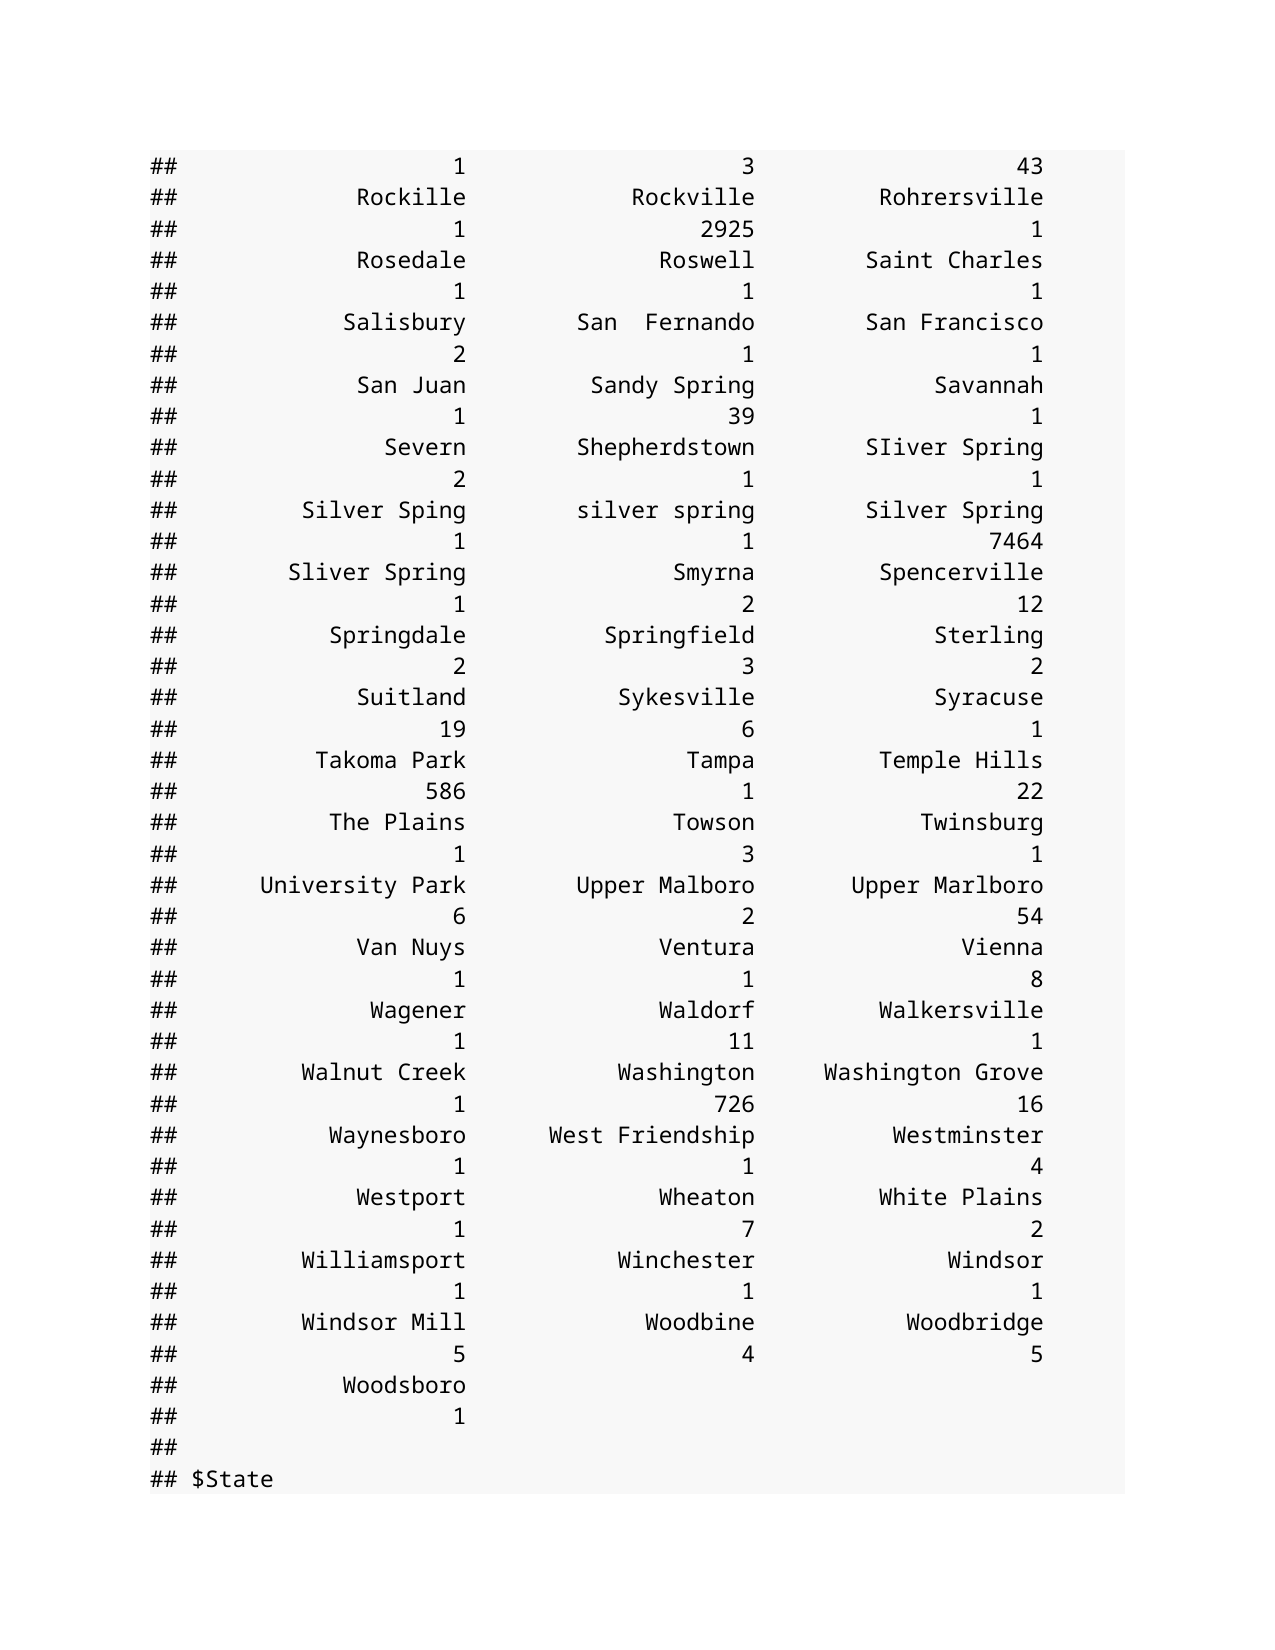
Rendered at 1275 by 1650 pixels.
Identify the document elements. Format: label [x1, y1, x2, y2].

text [150, 150, 1125, 1494]
